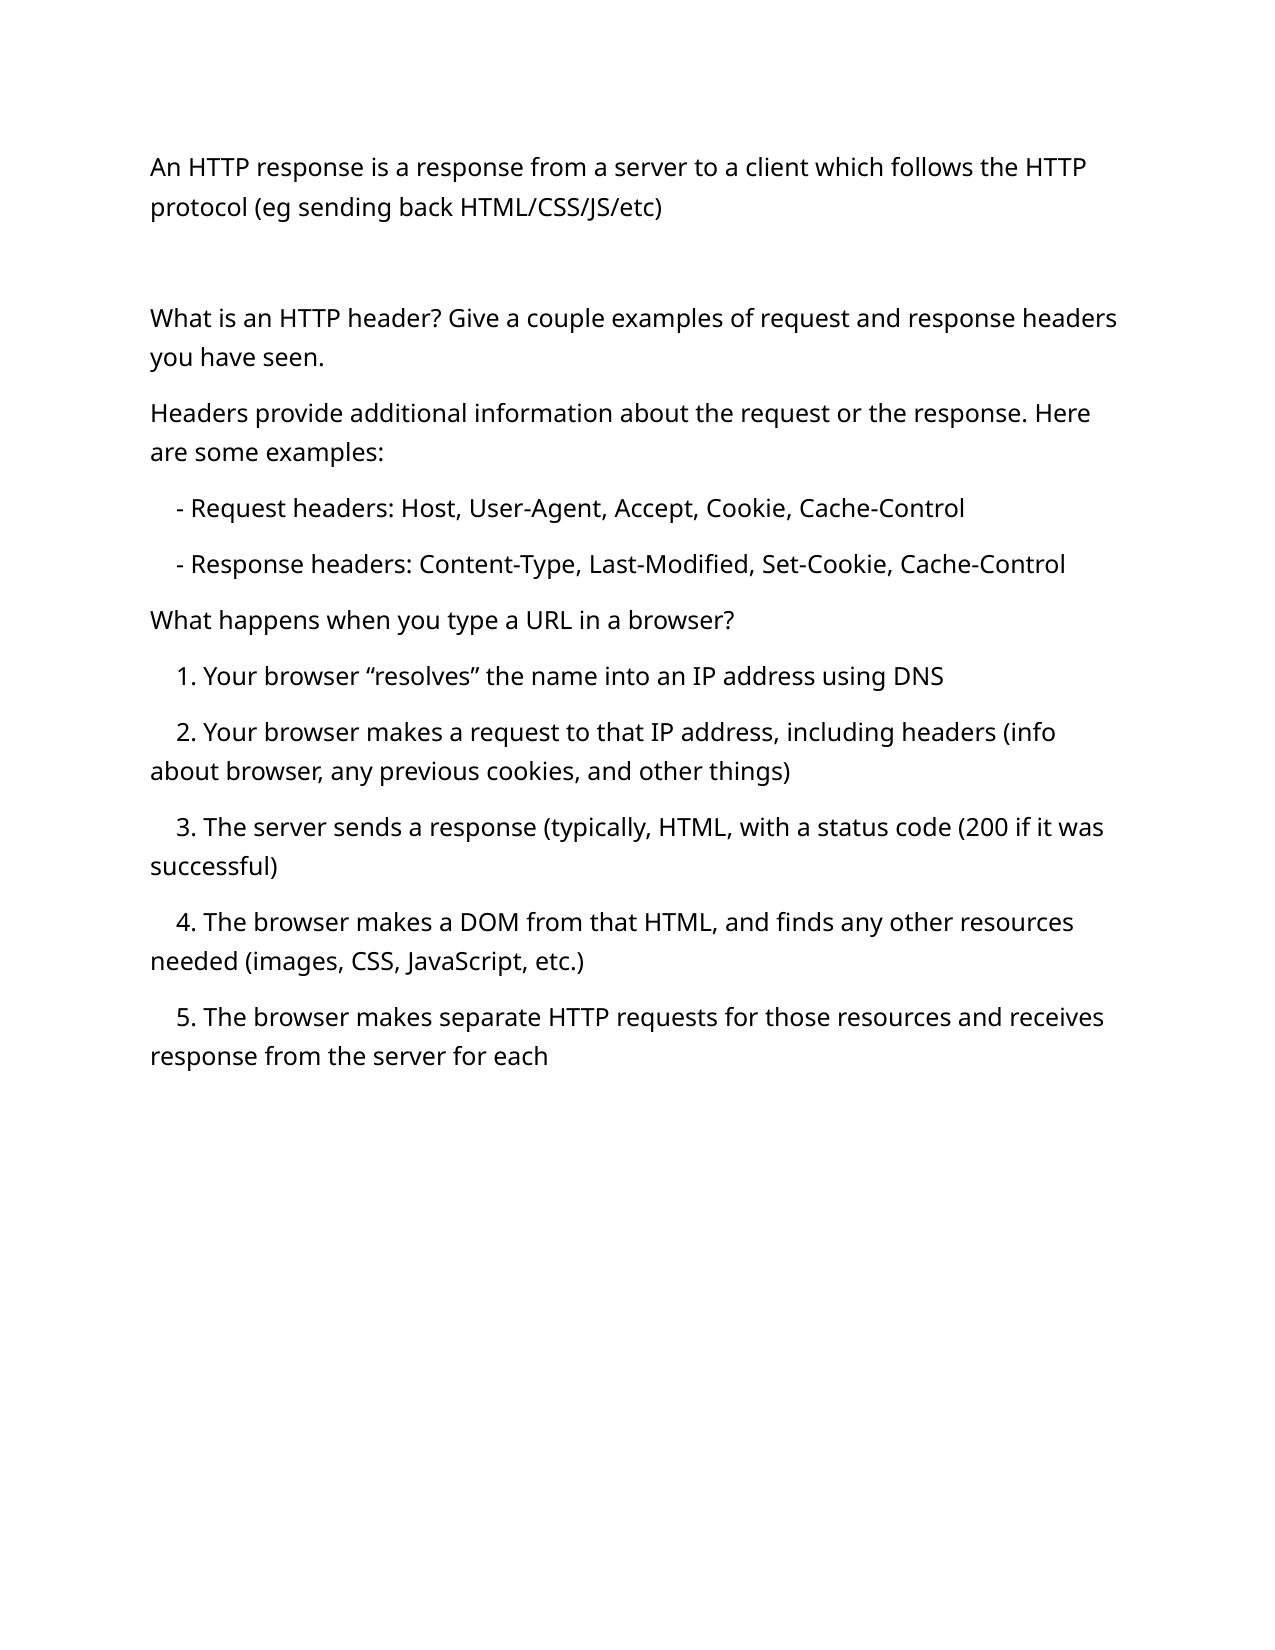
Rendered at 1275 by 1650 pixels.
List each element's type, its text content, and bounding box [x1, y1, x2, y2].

text What happens when you type a URL in a browser? [150, 602, 1125, 637]
text - Response headers: Content-Type, Last-Modified, Set-Cookie, Cache-Control [150, 547, 1125, 581]
text 4. The browser makes a DOM from that HTML, and finds any other resources needed (images, CSS, JavaScript, etc.) [150, 904, 1125, 977]
text 5. The browser makes separate HTTP requests for those resources and receives response from the server for each [150, 999, 1125, 1072]
text 1. Your browser “resolves” the name into an IP address using DNS [150, 658, 1125, 692]
text Headers provide additional information about the request or the response. Here are some examples: [150, 396, 1125, 469]
text 2. Your browser makes a request to that IP address, including headers (info about browser, any previous cookies, and other things) [150, 714, 1125, 787]
text - Request headers: Host, User-Agent, Accept, Cookie, Cache-Control [150, 491, 1125, 525]
text 3. The server sends a response (typically, HTML, with a status code (200 if it was successful) [150, 809, 1125, 882]
text An HTTP response is a response from a server to a client which follows the HTTP protocol (eg sending back HTML/CSS/JS/etc) [150, 150, 1125, 223]
text What is an HTTP header? Give a couple examples of request and response headers you have seen. [150, 301, 1125, 374]
